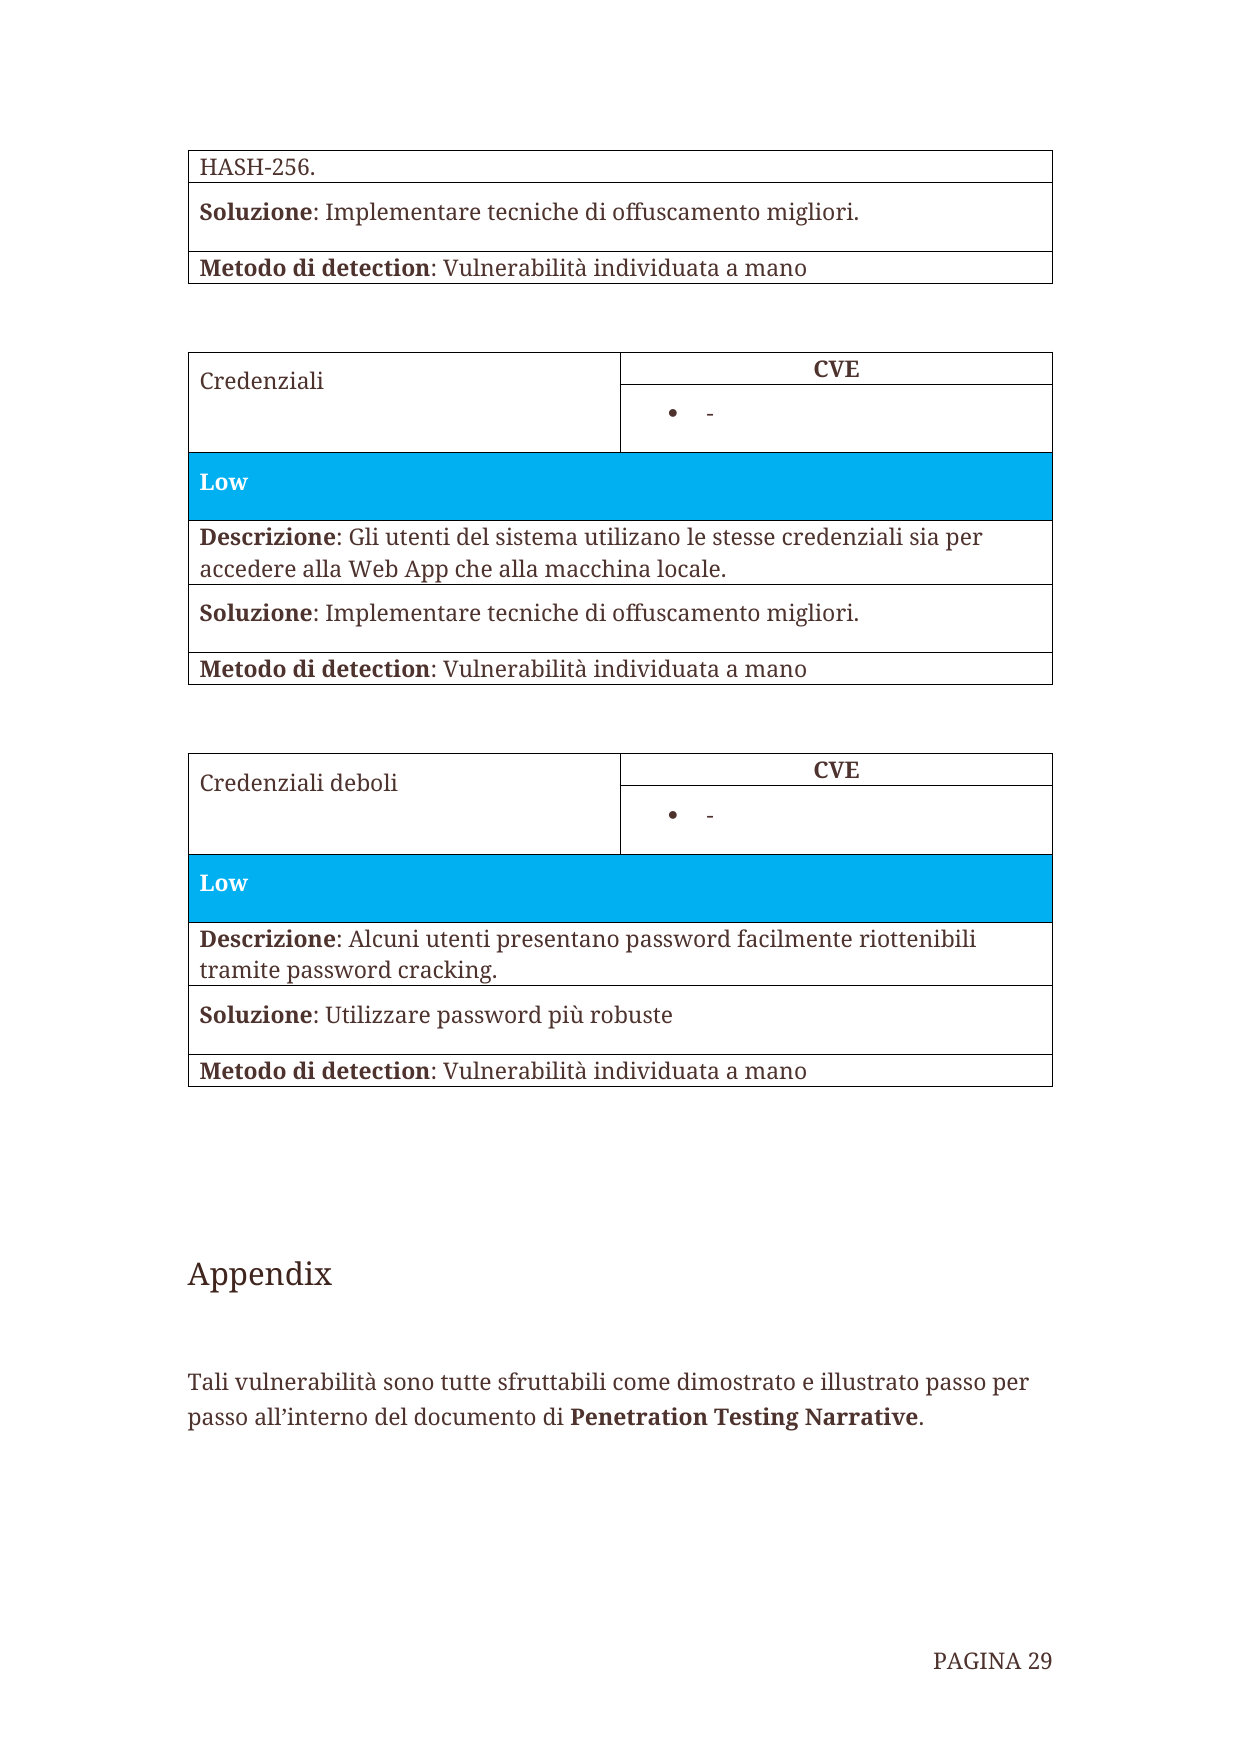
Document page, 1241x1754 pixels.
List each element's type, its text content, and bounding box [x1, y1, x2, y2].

table_cell Low [189, 453, 1052, 520]
table_cell Metodo di detection: Vulnerabilità individuata a mano [189, 653, 1052, 684]
table_cell Soluzione: Utilizzare password più robuste [189, 986, 1052, 1054]
table_cell Descrizione: Gli utenti del sistema utilizano le stesse credenziali sia per accedere alla Web App che alla macchina locale. [189, 521, 1052, 584]
table_cell Soluzione: Implementare tecniche di offuscamento migliori. [189, 183, 1052, 251]
text Tali vulnerabilità sono tutte sfruttabili come dimostrato e illustrato passo per passo all’interno del documento di Penetration Testing Narrative. [187, 1366, 1053, 1432]
table_header Credenziali [189, 353, 620, 452]
table_header CVE [621, 353, 1052, 384]
table_cell Soluzione: Implementare tecniche di offuscamento migliori. [189, 585, 1052, 652]
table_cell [189, 151, 1052, 182]
table_cell Metodo di detection: Vulnerabilità individuata a mano [189, 1055, 1052, 1086]
table_cell - [621, 385, 1052, 452]
table_header CVE [621, 754, 1052, 785]
table_cell - [621, 786, 1052, 854]
table_cell Descrizione: Alcuni utenti presentano password facilmente riottenibili tramite password cracking. [189, 923, 1052, 985]
table_header Credenziali deboli [189, 754, 620, 854]
subtitle Appendix [187, 1252, 1053, 1294]
table_cell Metodo di detection: Vulnerabilità individuata a mano [189, 252, 1052, 283]
table_cell Low [189, 855, 1052, 922]
